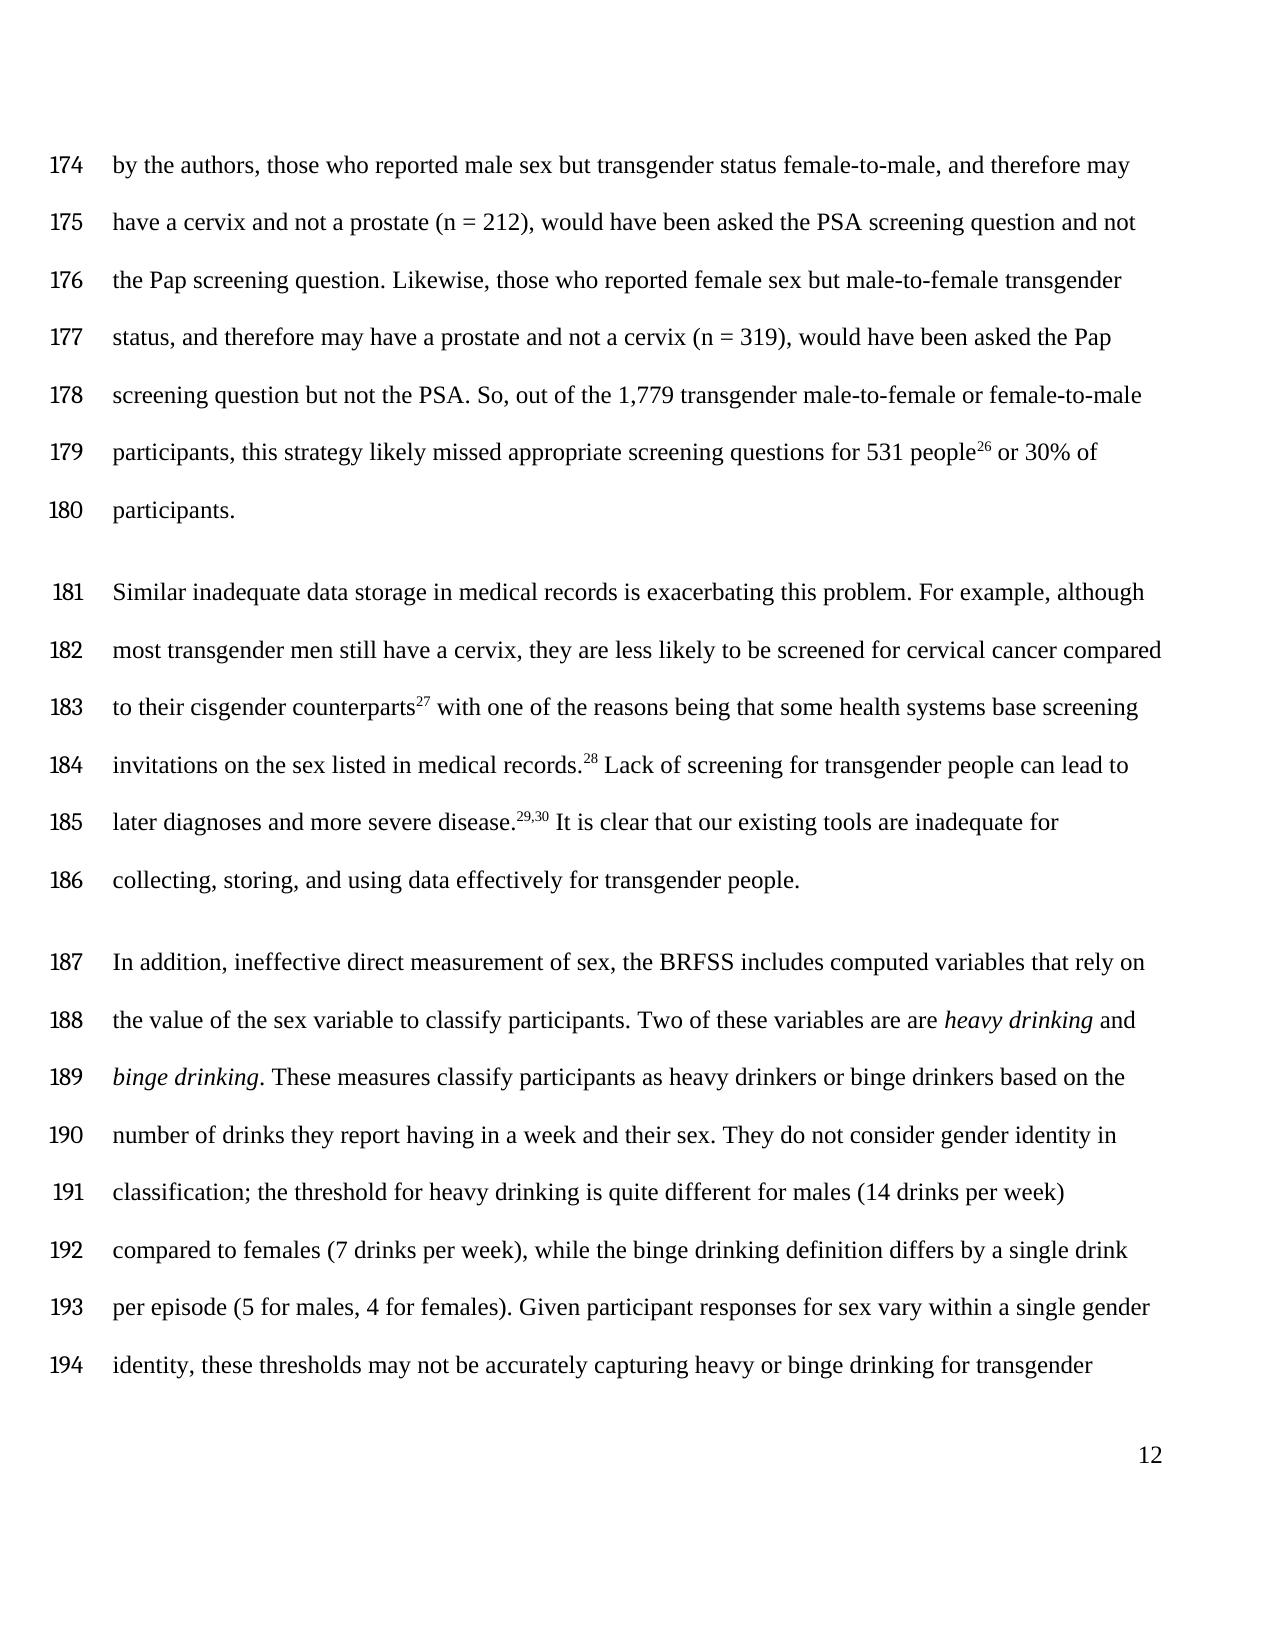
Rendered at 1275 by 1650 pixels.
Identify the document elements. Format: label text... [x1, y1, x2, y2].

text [112, 150, 1162, 524]
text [112, 947, 1162, 1379]
text Similar inadequate data storage in medical records is exacerbating this problem. For example, although most transgender men still have a cervix, they are less likely to be screened for cervical cancer compared to their cisgender counterparts27 with one of the reasons being that some health systems base screening invitations on the sex listed in medical records.28 Lack of screening for transgender people can lead to later diagnoses and more severe disease.29,30 It is clear that our existing tools are inadequate for collecting, storing, and using data effectively for transgender people. [112, 577, 1162, 894]
